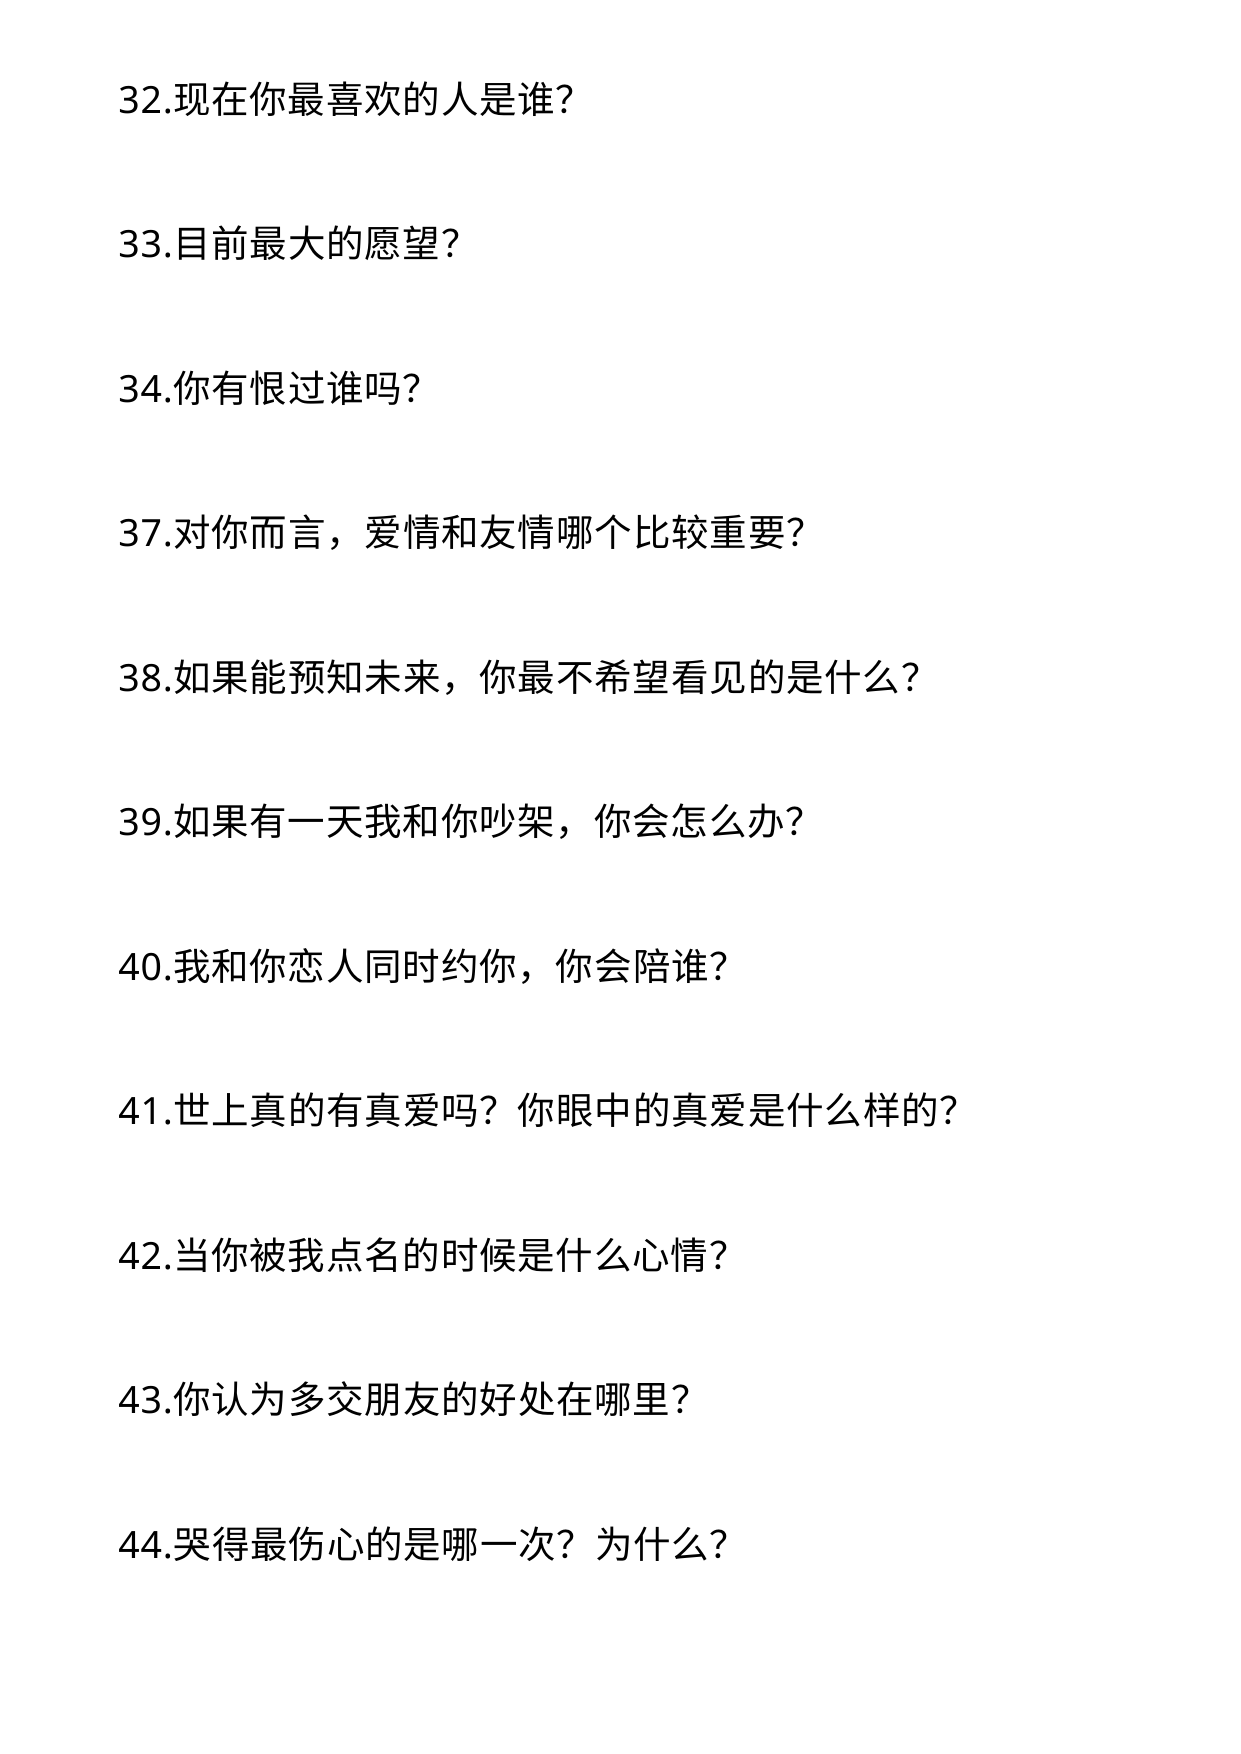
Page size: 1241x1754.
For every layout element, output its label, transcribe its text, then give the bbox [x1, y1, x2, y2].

text 43.你认为多交朋友的好处在哪里？ [118, 1365, 1181, 1430]
text 40.我和你恋人同时约你，你会陪谁？ [118, 931, 1181, 996]
text 39.如果有一天我和你吵架，你会怎么办？ [118, 787, 1181, 852]
text 37.对你而言，爱情和友情哪个比较重要？ [118, 498, 1181, 563]
text 34.你有恨过谁吗？ [118, 353, 1181, 418]
text 32.现在你最喜欢的人是谁？ [118, 64, 1181, 129]
text 33.目前最大的愿望？ [118, 209, 1181, 274]
text 44.哭得最伤心的是哪一次？为什么？ [118, 1509, 1181, 1574]
text 38.如果能预知未来，你最不希望看见的是什么？ [118, 642, 1181, 707]
text 42.当你被我点名的时候是什么心情？ [118, 1220, 1181, 1285]
text 41.世上真的有真爱吗？你眼中的真爱是什么样的？ [118, 1076, 1181, 1141]
